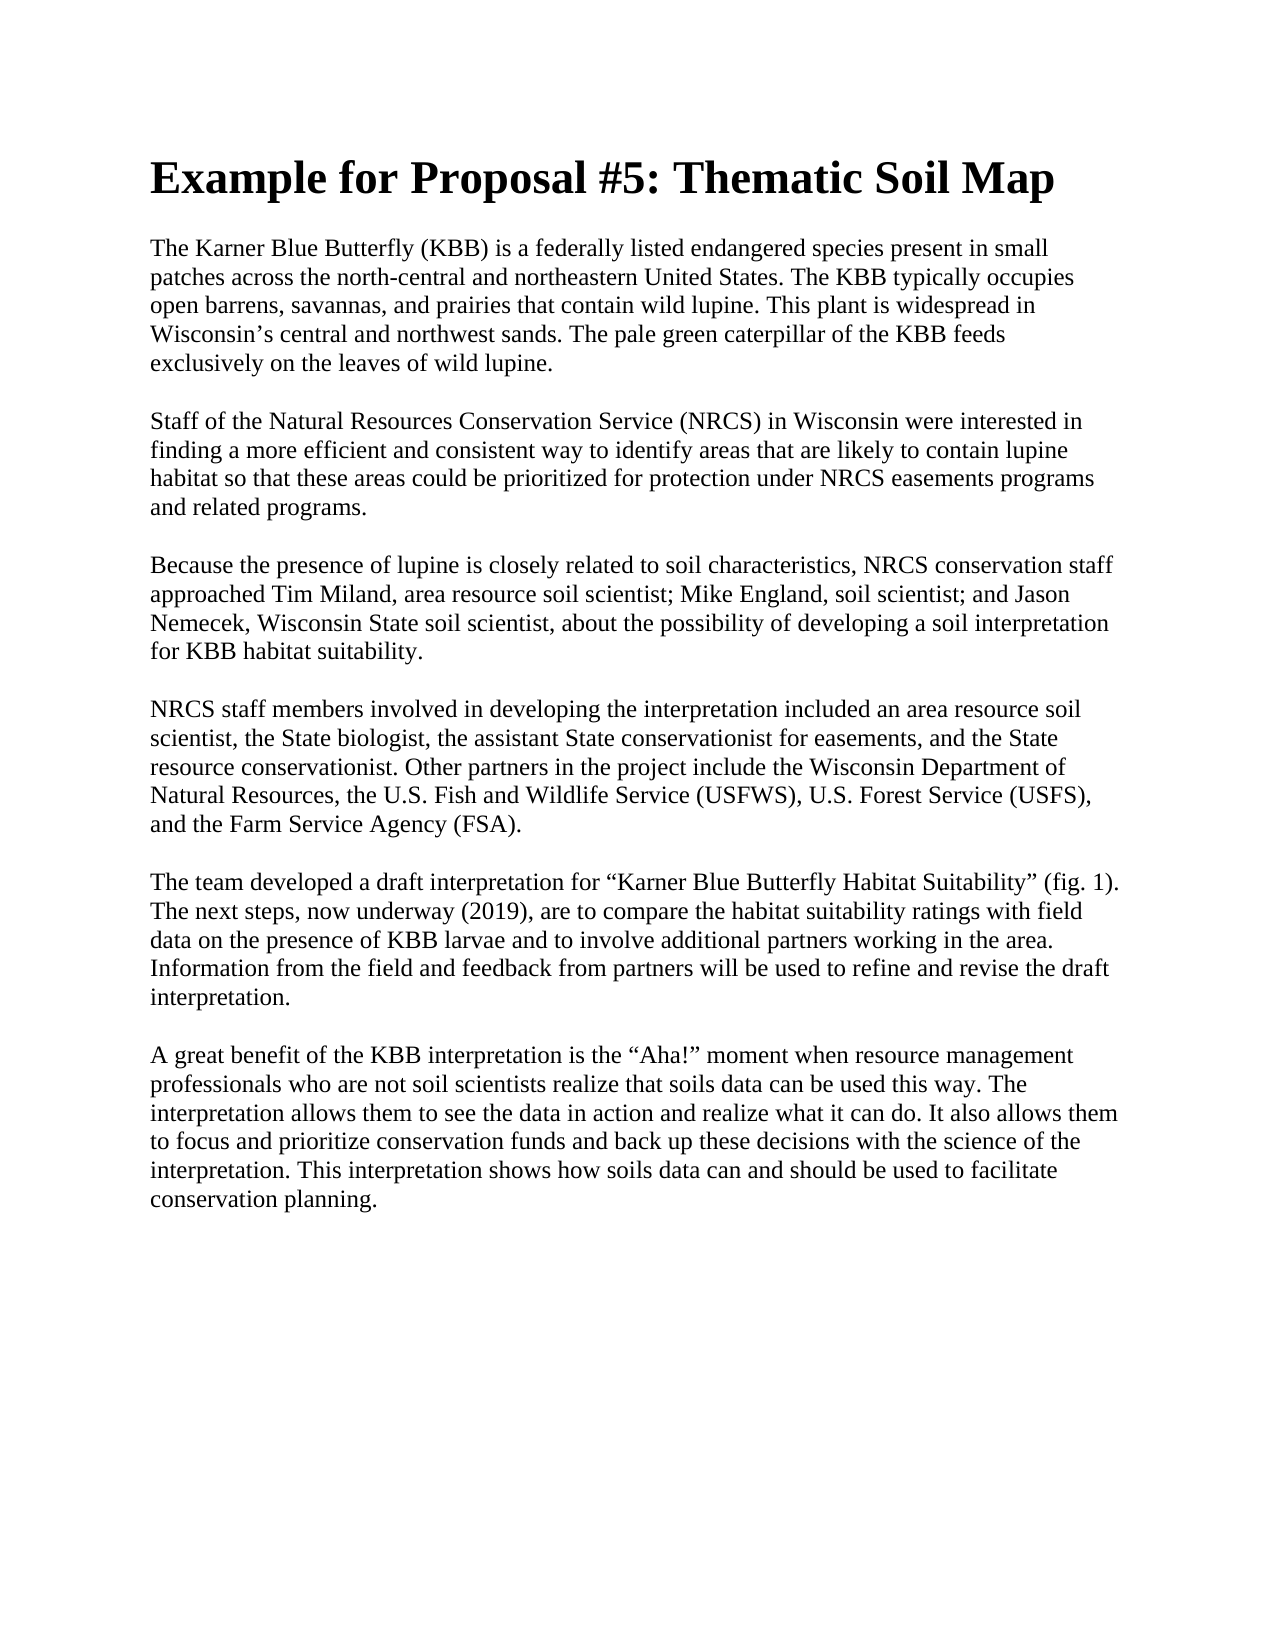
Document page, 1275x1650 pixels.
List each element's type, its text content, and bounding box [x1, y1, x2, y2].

text The team developed a draft interpretation for “Karner Blue Butterfly Habitat Suitability” (fig. 1). The next steps, now underway (2019), are to compare the habitat suitability ratings with field data on the presence of KBB larvae and to involve additional partners working in the area. Information from the field and feedback from partners will be used to refine and revise the draft interpretation. [150, 867, 1125, 1011]
text Because the presence of lupine is closely related to soil characteristics, NRCS conservation staff approached Tim Miland, area resource soil scientist; Mike England, soil scientist; and Jason Nemecek, Wisconsin State soil scientist, about the possibility of developing a soil interpretation for KBB habitat suitability. [150, 550, 1125, 665]
subtitle Example for Proposal #5: Thematic Soil Map [150, 150, 1125, 204]
text NRCS staff members involved in developing the interpretation included an area resource soil scientist, the State biologist, the assistant State conservationist for easements, and the State resource conservationist. Other partners in the project include the Wisconsin Department of Natural Resources, the U.S. Fish and Wildlife Service (USFWS), U.S. Forest Service (USFS), and the Farm Service Agency (FSA). [150, 694, 1125, 838]
text A great benefit of the KBB interpretation is the “Aha!” moment when resource management professionals who are not soil scientists realize that soils data can be used this way. The interpretation allows them to see the data in action and realize what it can do. It also allows them to focus and prioritize conservation funds and back up these decisions with the science of the interpretation. This interpretation shows how soils data can and should be used to facilitate conservation planning. [150, 1040, 1125, 1213]
text The Karner Blue Butterfly (KBB) is a federally listed endangered species present in small patches across the north-central and northeastern United States. The KBB typically occupies open barrens, savannas, and prairies that contain wild lupine. This plant is widespread in Wisconsin’s central and northwest sands. The pale green caterpillar of the KBB feeds exclusively on the leaves of wild lupine. [150, 233, 1125, 377]
text Staff of the Natural Resources Conservation Service (NRCS) in Wisconsin were interested in finding a more efficient and consistent way to identify areas that are likely to contain lupine habitat so that these areas could be prioritized for protection under NRCS easements programs and related programs. [150, 406, 1125, 521]
